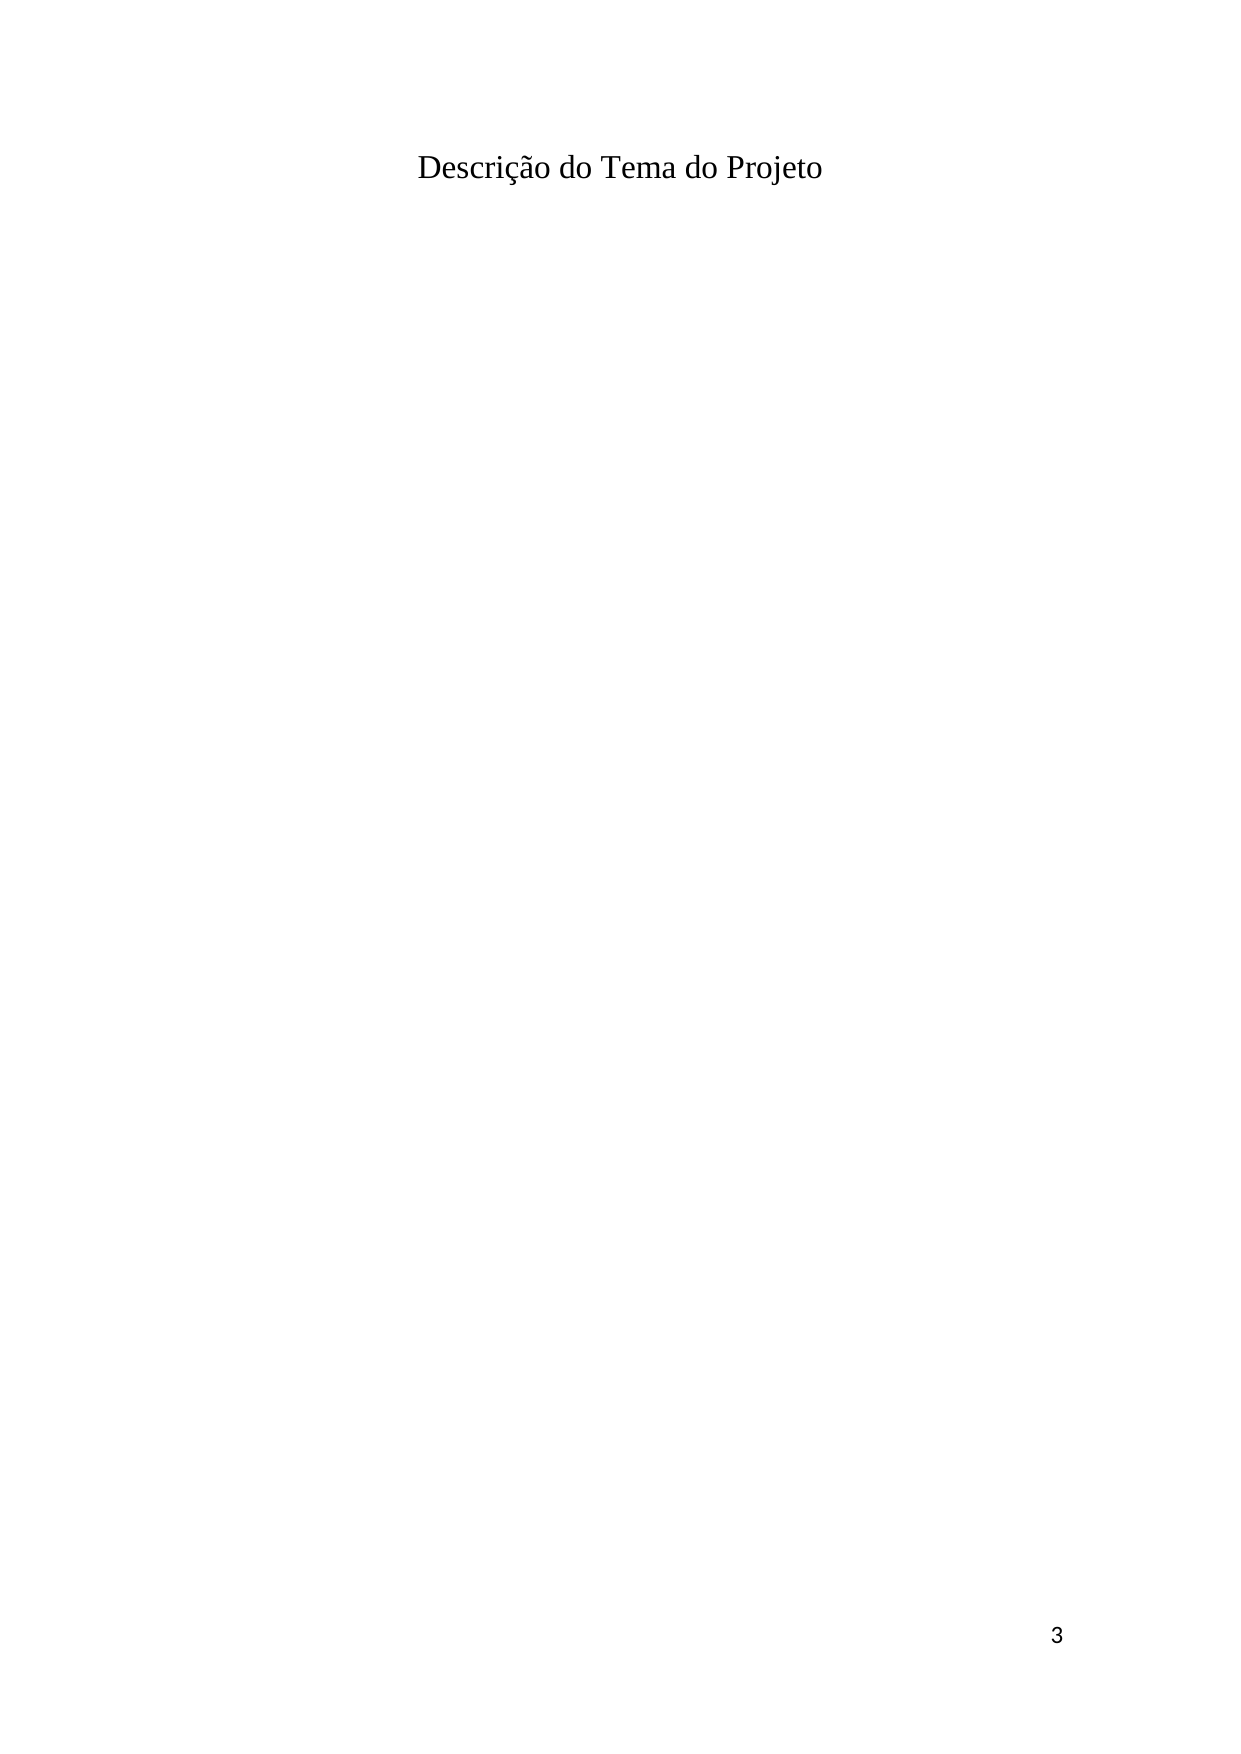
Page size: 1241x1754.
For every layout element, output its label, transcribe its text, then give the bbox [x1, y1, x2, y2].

text Descrição do Tema do Projeto [177, 148, 1063, 186]
